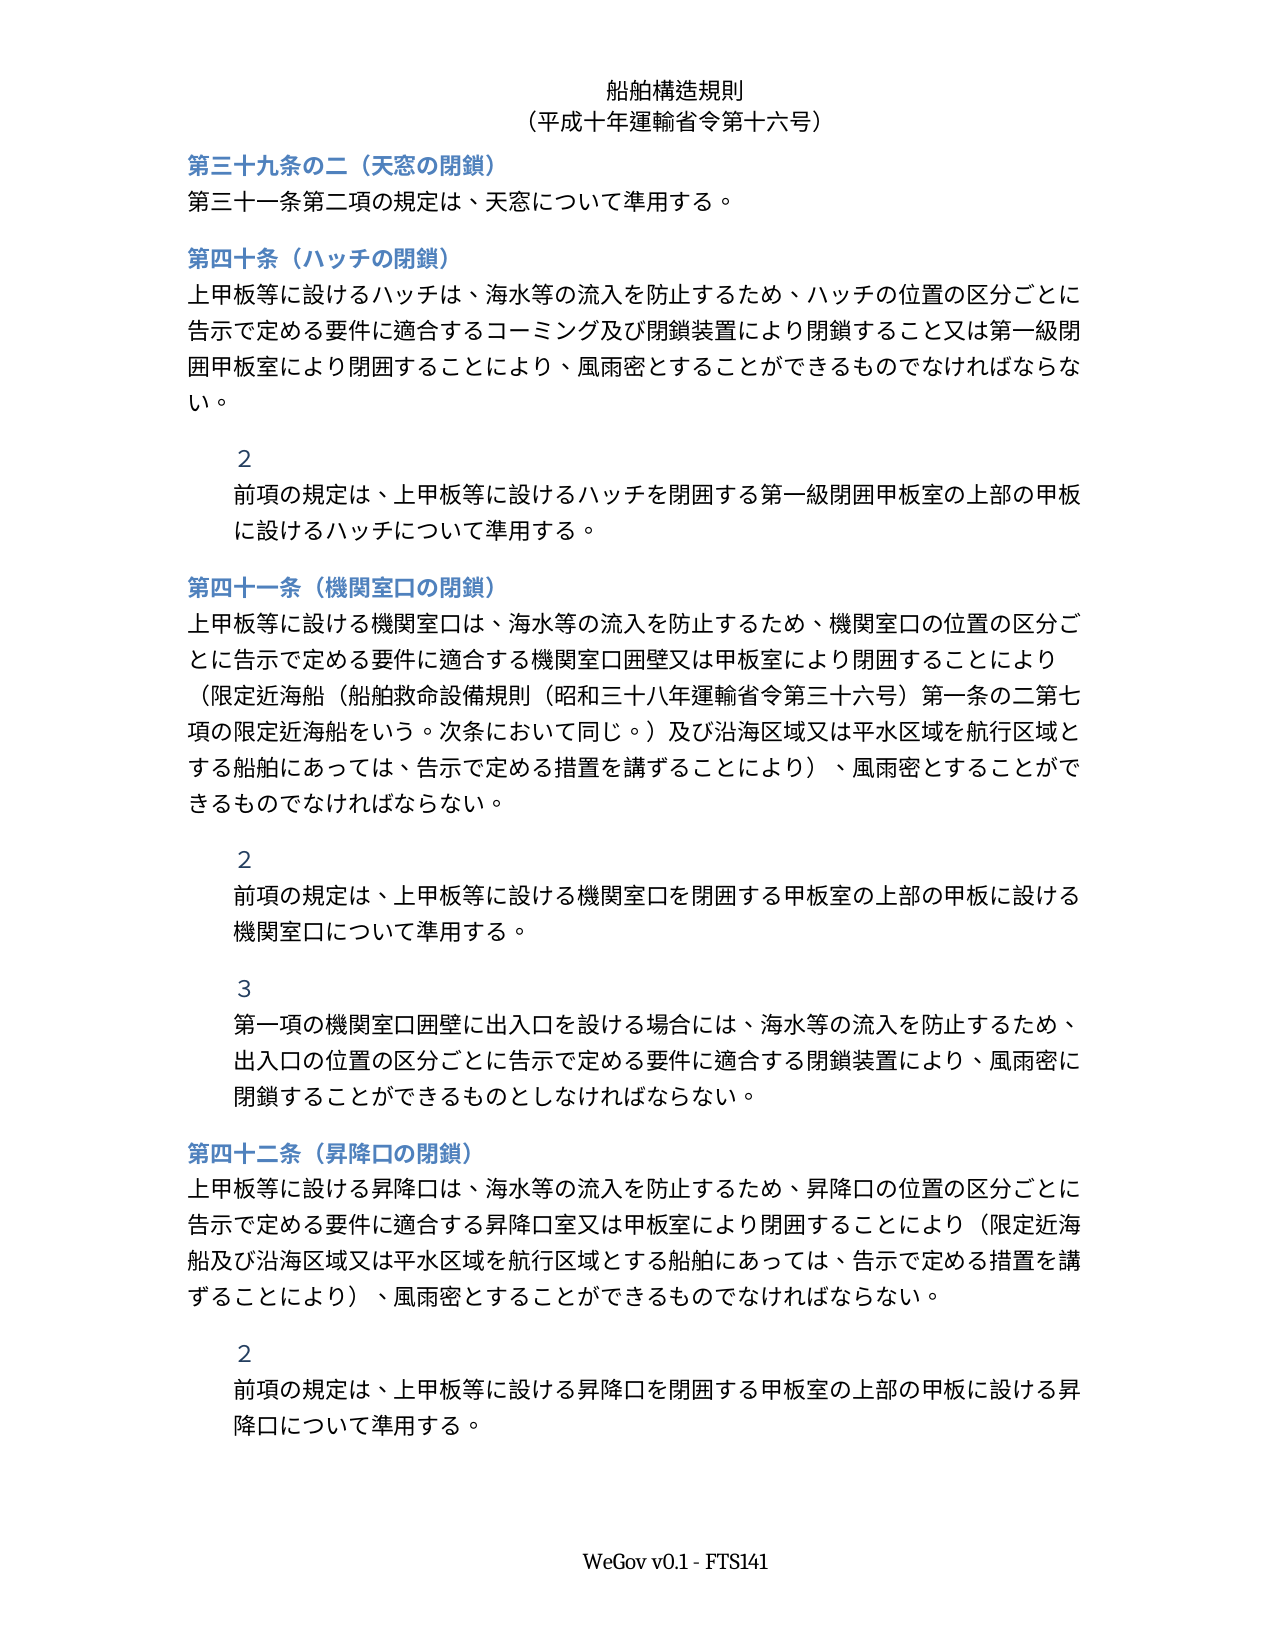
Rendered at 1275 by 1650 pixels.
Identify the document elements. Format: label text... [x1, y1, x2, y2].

subtitle ２ [233, 844, 1087, 876]
subtitle 第三十九条の二（天窓の閉鎖） [187, 150, 1087, 181]
text 第一項の機関室口囲壁に出入口を設ける場合には、海水等の流入を防止するため、出入口の位置の区分ごとに告示で定める要件に適合する閉鎖装置により、風雨密に閉鎖することができるものとしなければならない。 [233, 1009, 1087, 1112]
subtitle ３ [233, 973, 1087, 1004]
text 上甲板等に設けるハッチは、海水等の流入を防止するため、ハッチの位置の区分ごとに告示で定める要件に適合するコーミング及び閉鎖装置により閉鎖すること又は第一級閉囲甲板室により閉囲することにより、風雨密とすることができるものでなければならない。 [187, 279, 1087, 418]
subtitle ２ [233, 1338, 1087, 1369]
subtitle ２ [233, 443, 1087, 474]
subtitle 第四十条（ハッチの閉鎖） [187, 243, 1087, 274]
text 前項の規定は、上甲板等に設ける機関室口を閉囲する甲板室の上部の甲板に設ける機関室口について準用する。 [233, 880, 1087, 947]
text 前項の規定は、上甲板等に設けるハッチを閉囲する第一級閉囲甲板室の上部の甲板に設けるハッチについて準用する。 [233, 479, 1087, 546]
text 前項の規定は、上甲板等に設ける昇降口を閉囲する甲板室の上部の甲板に設ける昇降口について準用する。 [233, 1374, 1087, 1441]
subtitle 第四十一条（機関室口の閉鎖） [187, 572, 1087, 603]
subtitle 第四十二条（昇降口の閉鎖） [187, 1137, 1087, 1169]
text 第三十一条第二項の規定は、天窓について準用する。 [187, 186, 1087, 217]
text 上甲板等に設ける昇降口は、海水等の流入を防止するため、昇降口の位置の区分ごとに告示で定める要件に適合する昇降口室又は甲板室により閉囲することにより（限定近海船及び沿海区域又は平水区域を航行区域とする船舶にあっては、告示で定める措置を講ずることにより）、風雨密とすることができるものでなければならない。 [187, 1173, 1087, 1312]
text 上甲板等に設ける機関室口は、海水等の流入を防止するため、機関室口の位置の区分ごとに告示で定める要件に適合する機関室口囲壁又は甲板室により閉囲することにより（限定近海船（船舶救命設備規則（昭和三十八年運輸省令第三十六号）第一条の二第七項の限定近海船をいう。次条において同じ。）及び沿海区域又は平水区域を航行区域とする船舶にあっては、告示で定める措置を講ずることにより）、風雨密とすることができるものでなければならない。 [187, 608, 1087, 819]
